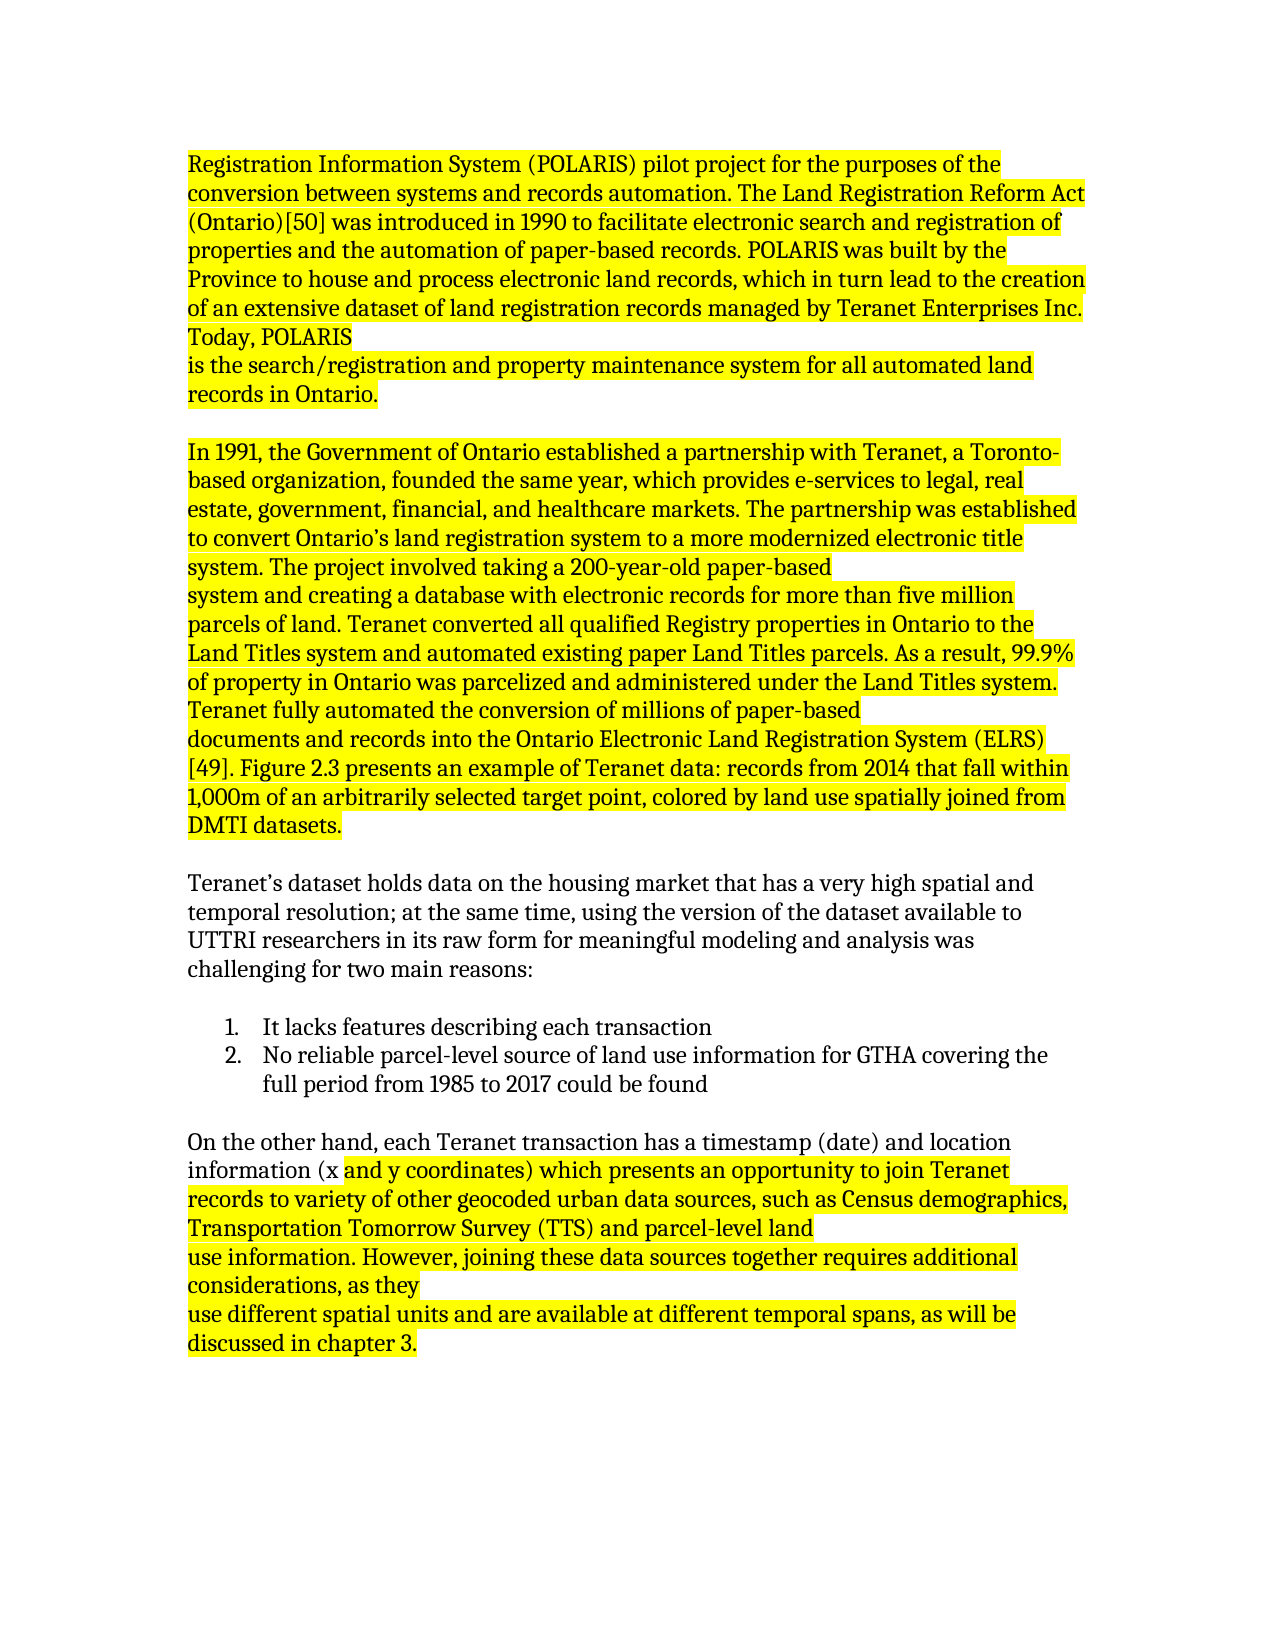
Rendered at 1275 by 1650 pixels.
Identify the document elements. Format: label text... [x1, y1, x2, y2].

text On the other hand, each Teranet transaction has a timestamp (date) and location [187, 1127, 1087, 1156]
text system and creating a database with electronic records for more than five million parcels of land. Teranet converted all qualified Registry properties in Ontario to the Land Titles system and automated existing paper Land Titles parcels. As a result, 99.9% of property in Ontario was parcelized and administered under the Land Titles system. Teranet fully automated the conversion of millions of paper-based [187, 581, 1087, 725]
list No reliable parcel-level source of land use information for GTHA covering the full period from 1985 to 2017 could be found [225, 1041, 1087, 1099]
text information (x and y coordinates) which presents an opportunity to join Teranet records to variety of other geocoded urban data sources, such as Census demographics, Transportation Tomorrow Survey (TTS) and parcel-level land [187, 1156, 344, 1242]
text is the search/registration and property maintenance system for all automated land records in Ontario. [378, 351, 1087, 409]
list It lacks features describing each transaction [225, 1012, 1087, 1041]
text use different spatial units and are available at different temporal spans, as will be discussed in chapter 3. [417, 1300, 1087, 1357]
text documents and records into the Ontario Electronic Land Registration System (ELRS)[49]. Figure 2.3 presents an example of Teranet data: records from 2014 that fall within 1,000m of an arbitrarily selected target point, colored by land use spatially joined from DMTI datasets. [187, 725, 1087, 840]
text Teranet’s dataset holds data on the housing market that has a very high spatial and temporal resolution; at the same time, using the version of the dataset available to UTTRI researchers in its raw form for meaningful modeling and analysis was challenging for two main reasons: [187, 869, 1087, 984]
text use information. However, joining these data sources together requires additional considerations, as they [187, 1242, 1087, 1300]
text information (x and y coordinates) which presents an opportunity to join Teranet records to variety of other geocoded urban data sources, such as Census demographics, Transportation Tomorrow Survey (TTS) and parcel-level land [814, 1156, 1087, 1242]
text In 1991, the Government of Ontario established a partnership with Teranet, a Toronto-based organization, founded the same year, which provides e-services to legal, real estate, government, financial, and healthcare markets. The partnership was established to convert Ontario’s land registration system to a more modernized electronic title system. The project involved taking a 200-year-old paper-based [187, 437, 1087, 581]
